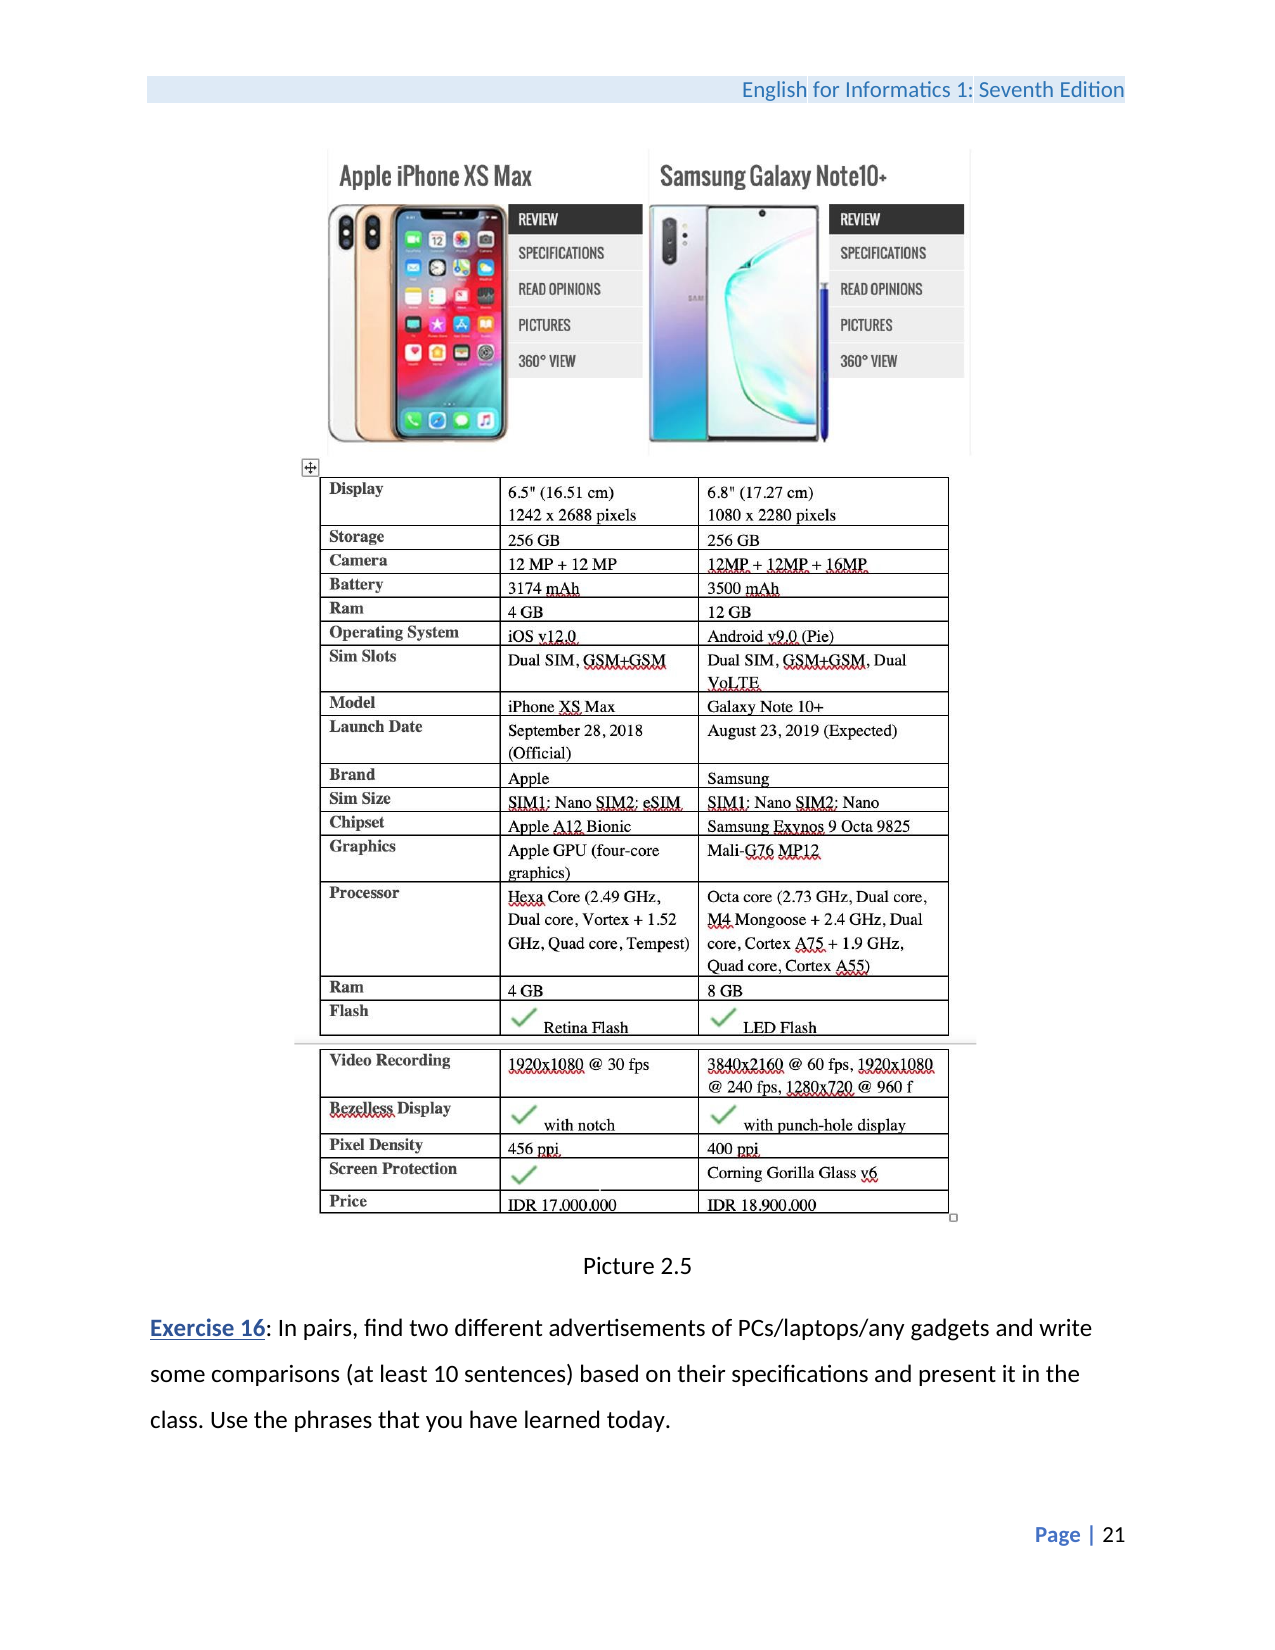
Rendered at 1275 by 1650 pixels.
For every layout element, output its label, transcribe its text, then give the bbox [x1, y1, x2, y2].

picture [294, 148, 977, 1223]
text Exercise 16: In pairs, find two different advertisements of PCs/laptops/any gadgets and write some comparisons (at least 10 sentences) based on their specifications and present it in the class. Use the phrases that you have learned today. [150, 1313, 1133, 1434]
text Picture 2.5 [472, 1250, 803, 1281]
